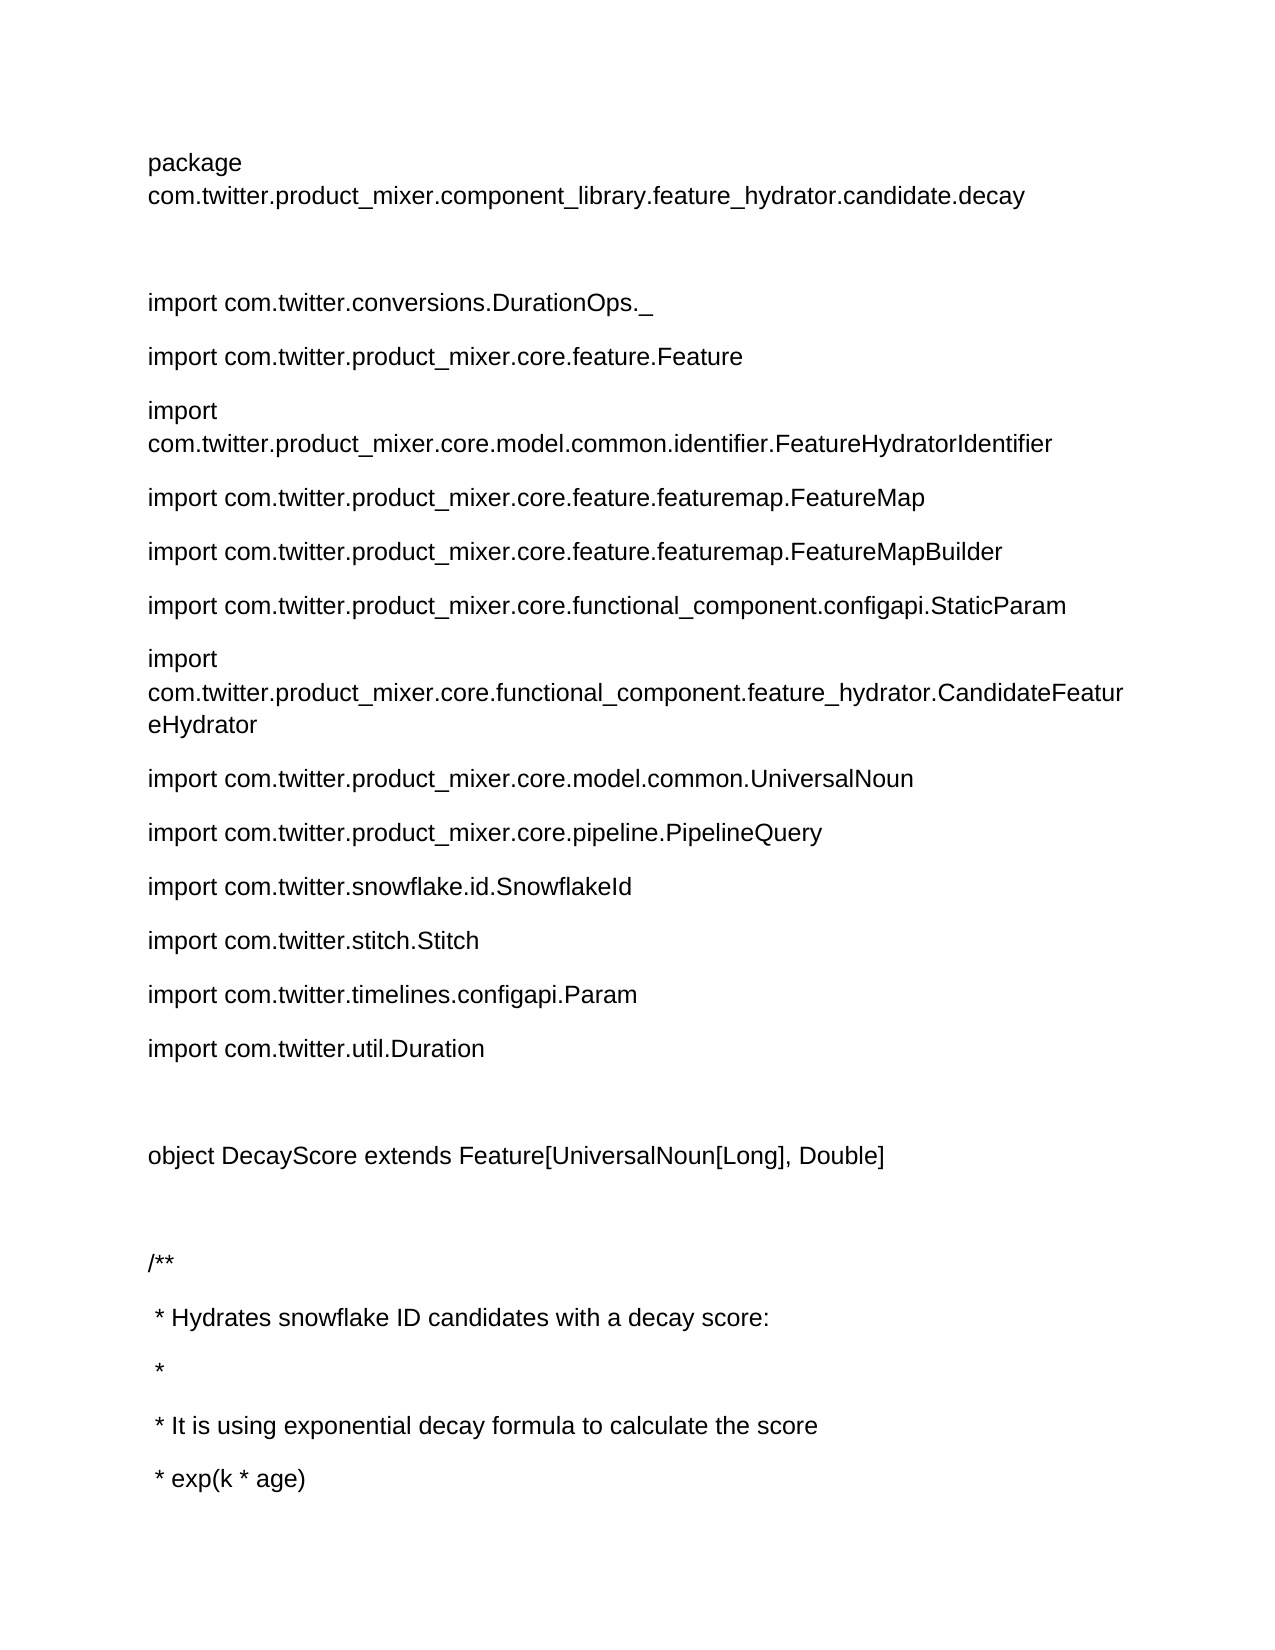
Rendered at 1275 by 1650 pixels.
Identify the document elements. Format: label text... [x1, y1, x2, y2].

text package com.twitter.product_mixer.component_library.feature_hydrator.candidate.decay [148, 148, 1127, 209]
text import com.twitter.product_mixer.core.feature.featuremap.FeatureMapBuilder [148, 537, 1127, 566]
text import com.twitter.product_mixer.core.pipeline.PipelineQuery [148, 818, 1127, 847]
text import com.twitter.product_mixer.core.feature.featuremap.FeatureMap [148, 483, 1127, 512]
text object DecayScore extends Feature[UniversalNoun[Long], Double] [148, 1141, 1127, 1170]
text * It is using exponential decay formula to calculate the score [148, 1411, 1127, 1439]
text * Hydrates snowflake ID candidates with a decay score: [148, 1303, 1127, 1332]
text import com.twitter.stitch.Stitch [148, 926, 1127, 955]
text /** [148, 1249, 1127, 1278]
text import com.twitter.product_mixer.core.model.common.identifier.FeatureHydratorIdentifier [148, 396, 1127, 458]
text import com.twitter.snowflake.id.SnowflakeId [148, 872, 1127, 901]
text * exp(k * age) [148, 1464, 1127, 1493]
text import com.twitter.conversions.DurationOps._ [148, 288, 1127, 317]
text import com.twitter.util.Duration [148, 1034, 1127, 1062]
text import com.twitter.timelines.configapi.Param [148, 980, 1127, 1008]
text import com.twitter.product_mixer.core.functional_component.configapi.StaticParam [148, 591, 1127, 619]
text import com.twitter.product_mixer.core.functional_component.feature_hydrator.CandidateFeatureHydrator [148, 644, 1127, 739]
text import com.twitter.product_mixer.core.feature.Feature [148, 342, 1127, 371]
text import com.twitter.product_mixer.core.model.common.UniversalNoun [148, 764, 1127, 793]
text * [148, 1357, 1127, 1386]
